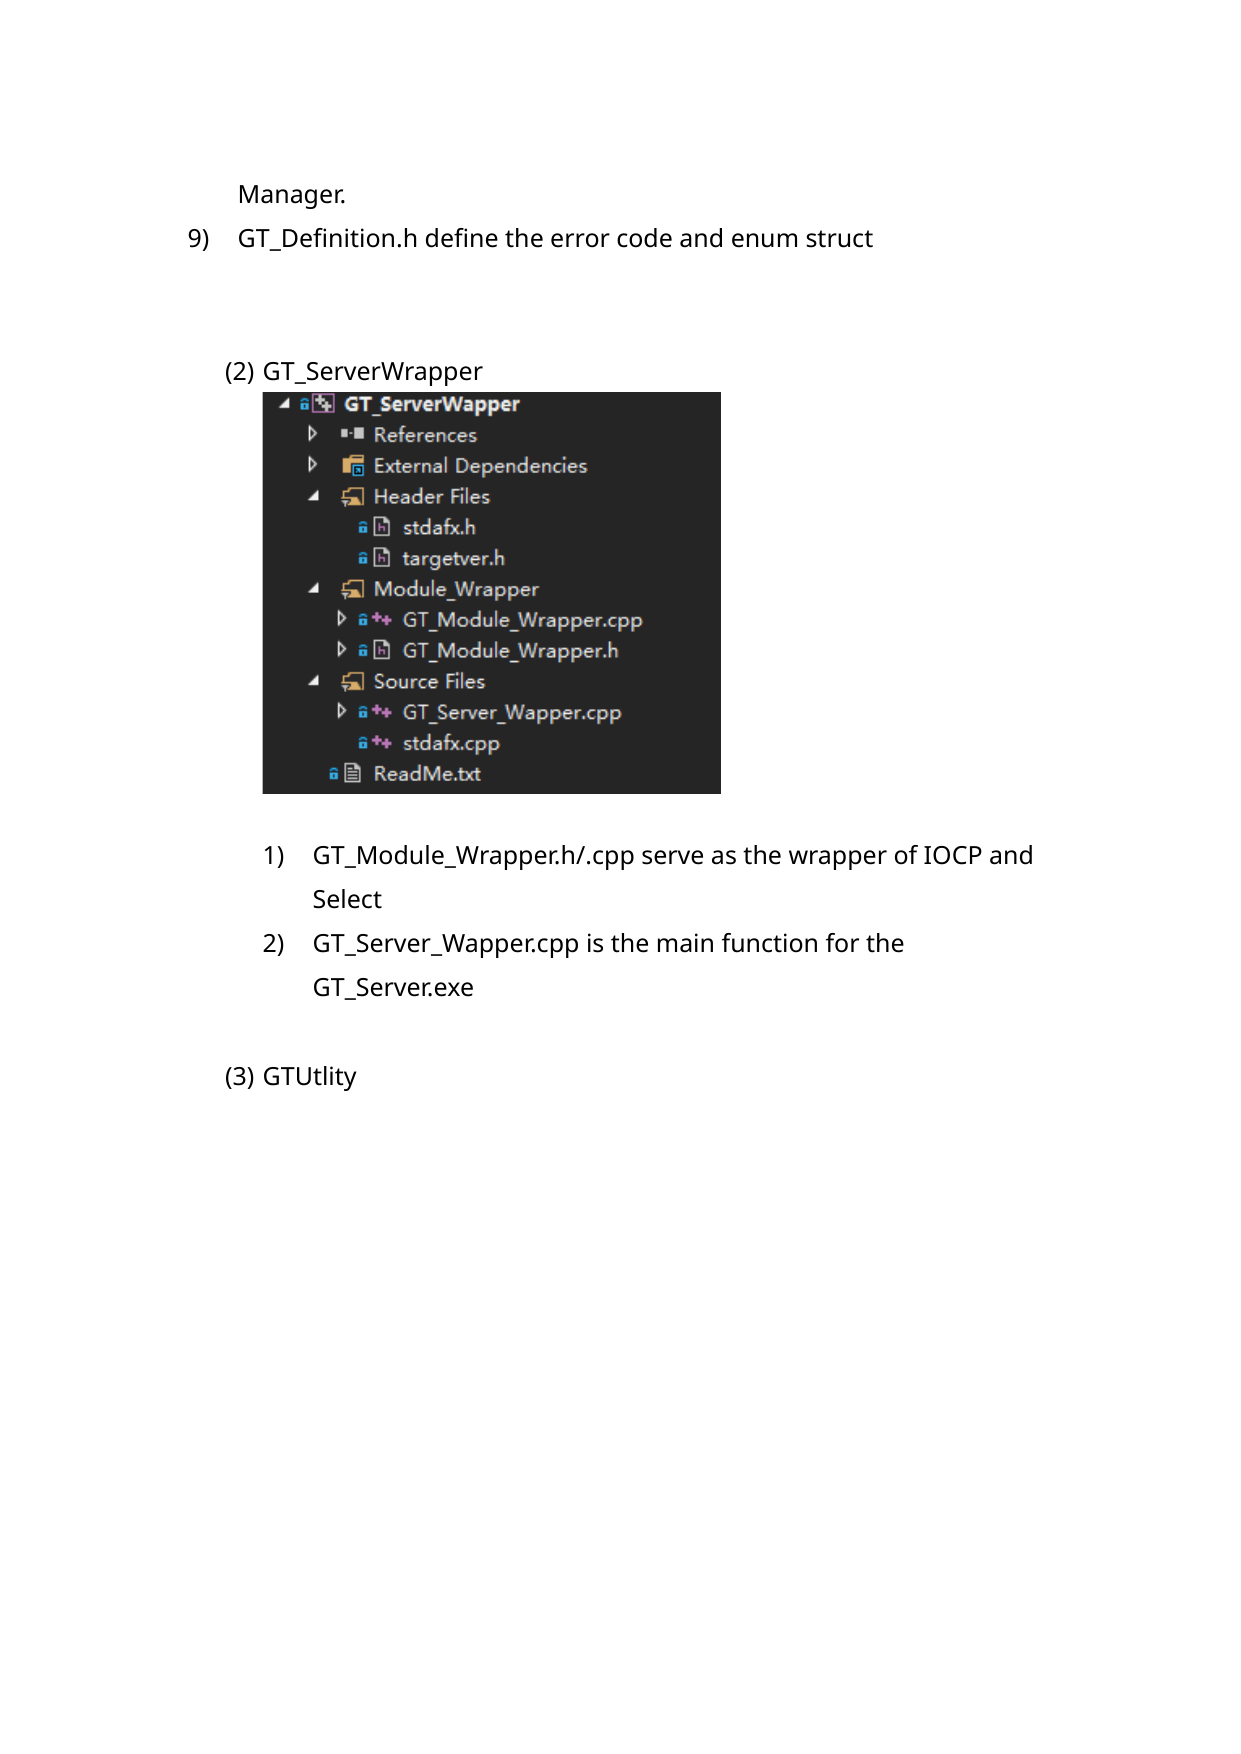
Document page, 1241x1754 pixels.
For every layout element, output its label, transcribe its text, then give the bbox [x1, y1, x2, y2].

list GT_Server_Wapper.cpp is the main function for the GT_Server.exe [262, 921, 1053, 1009]
list GTUtlity [225, 1053, 1053, 1097]
list GT_Module_Wrapper.h/.cpp serve as the wrapper of IOCP and Select [262, 833, 1053, 921]
picture [262, 392, 721, 794]
list GT_ServerWrapper [225, 348, 1053, 392]
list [187, 172, 1053, 216]
list GT_Definition.h define the error code and enum struct [187, 216, 1053, 260]
